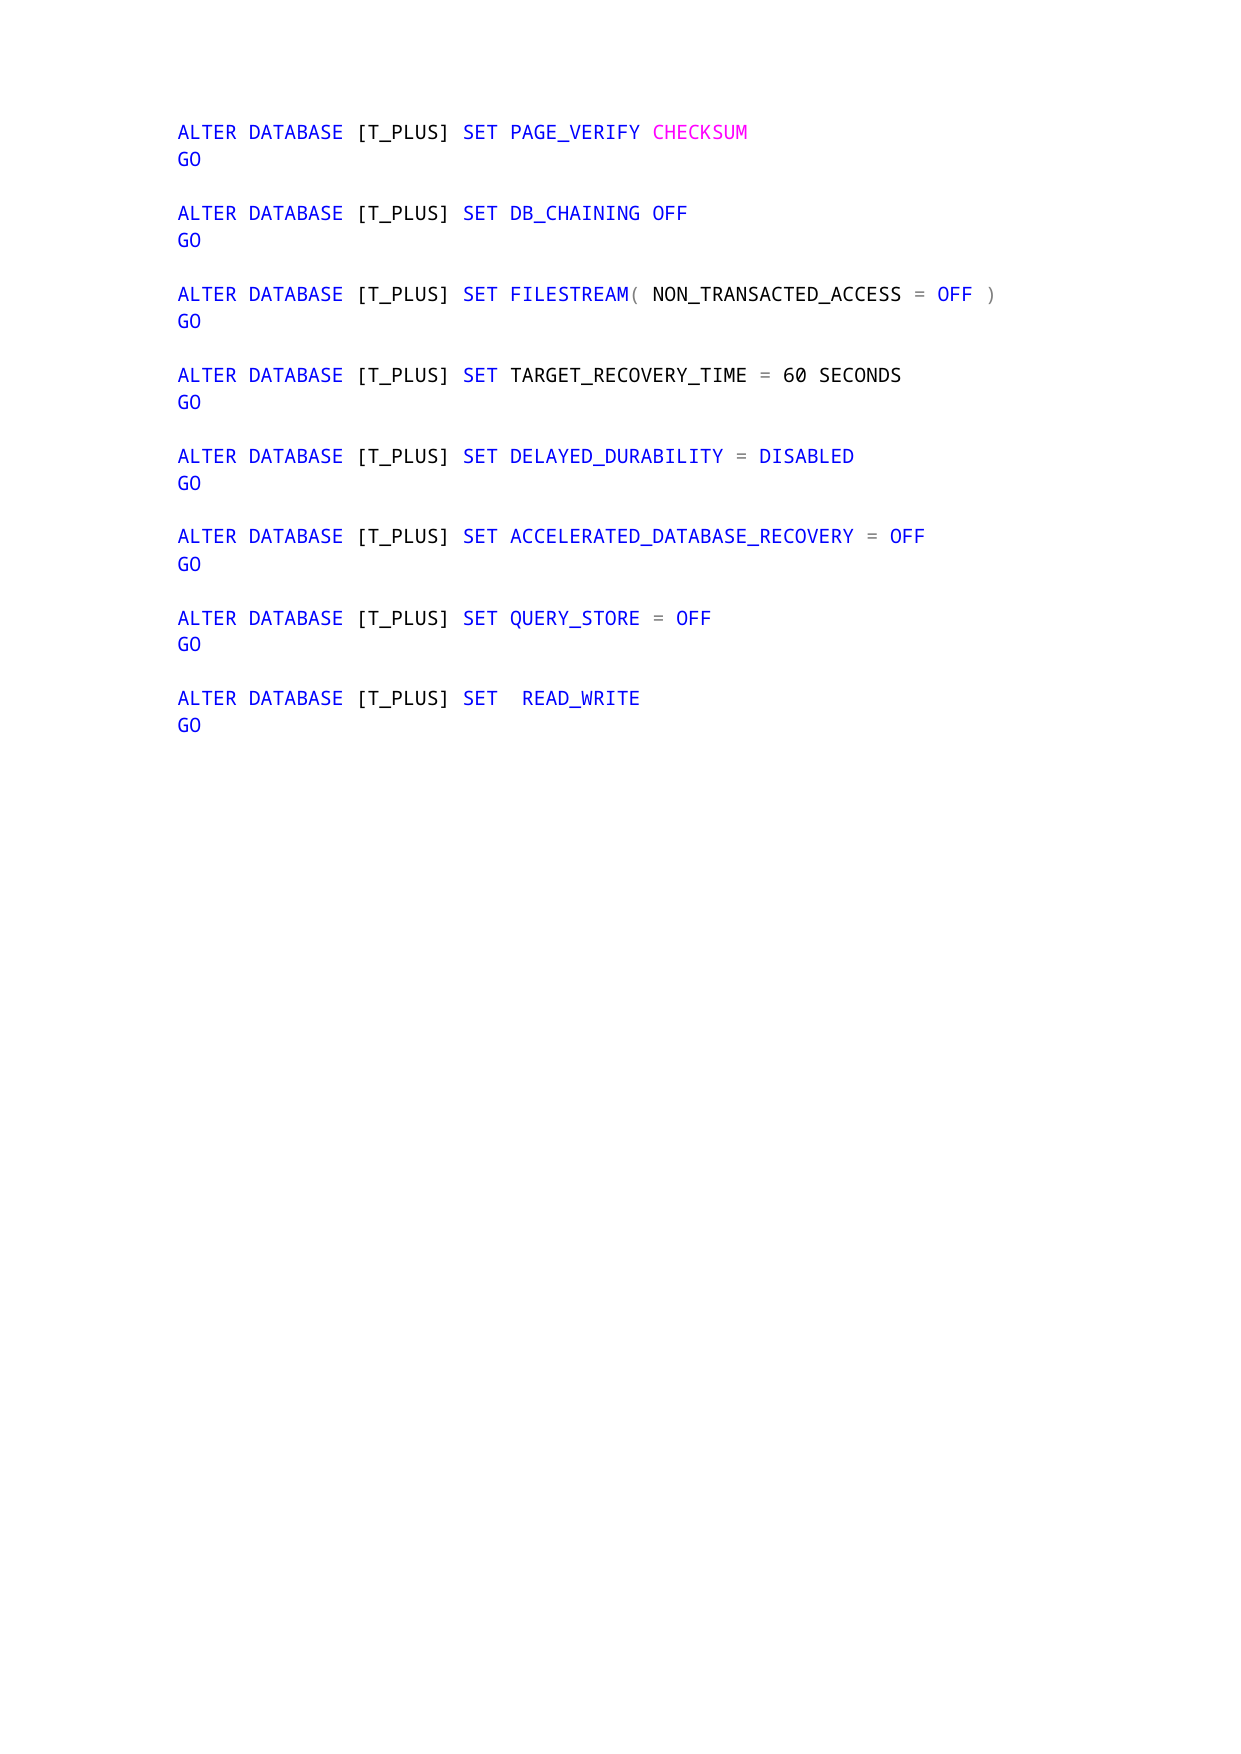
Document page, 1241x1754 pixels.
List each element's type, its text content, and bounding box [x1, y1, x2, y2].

text ALTER DATABASE [T_PLUS] SET QUERY_STORE = OFF [177, 604, 1152, 631]
text GO [177, 307, 1152, 334]
text ALTER DATABASE [T_PLUS] SET PAGE_VERIFY CHECKSUM [177, 118, 1152, 145]
text GO [177, 388, 1152, 415]
text ALTER DATABASE [T_PLUS] SET DB_CHAINING OFF [177, 199, 1152, 226]
text ALTER DATABASE [T_PLUS] SET DELAYED_DURABILITY = DISABLED [177, 442, 1152, 469]
text GO [177, 712, 1152, 739]
text GO [177, 226, 1152, 253]
text GO [177, 145, 1152, 172]
text ALTER DATABASE [T_PLUS] SET FILESTREAM( NON_TRANSACTED_ACCESS = OFF ) [177, 280, 1152, 307]
text ALTER DATABASE [T_PLUS] SET READ_WRITE [177, 685, 1152, 712]
text GO [177, 469, 1152, 496]
text ALTER DATABASE [T_PLUS] SET ACCELERATED_DATABASE_RECOVERY = OFF [177, 523, 1152, 550]
text GO [177, 631, 1152, 658]
text GO [177, 550, 1152, 577]
text ALTER DATABASE [T_PLUS] SET TARGET_RECOVERY_TIME = 60 SECONDS [177, 361, 1152, 388]
